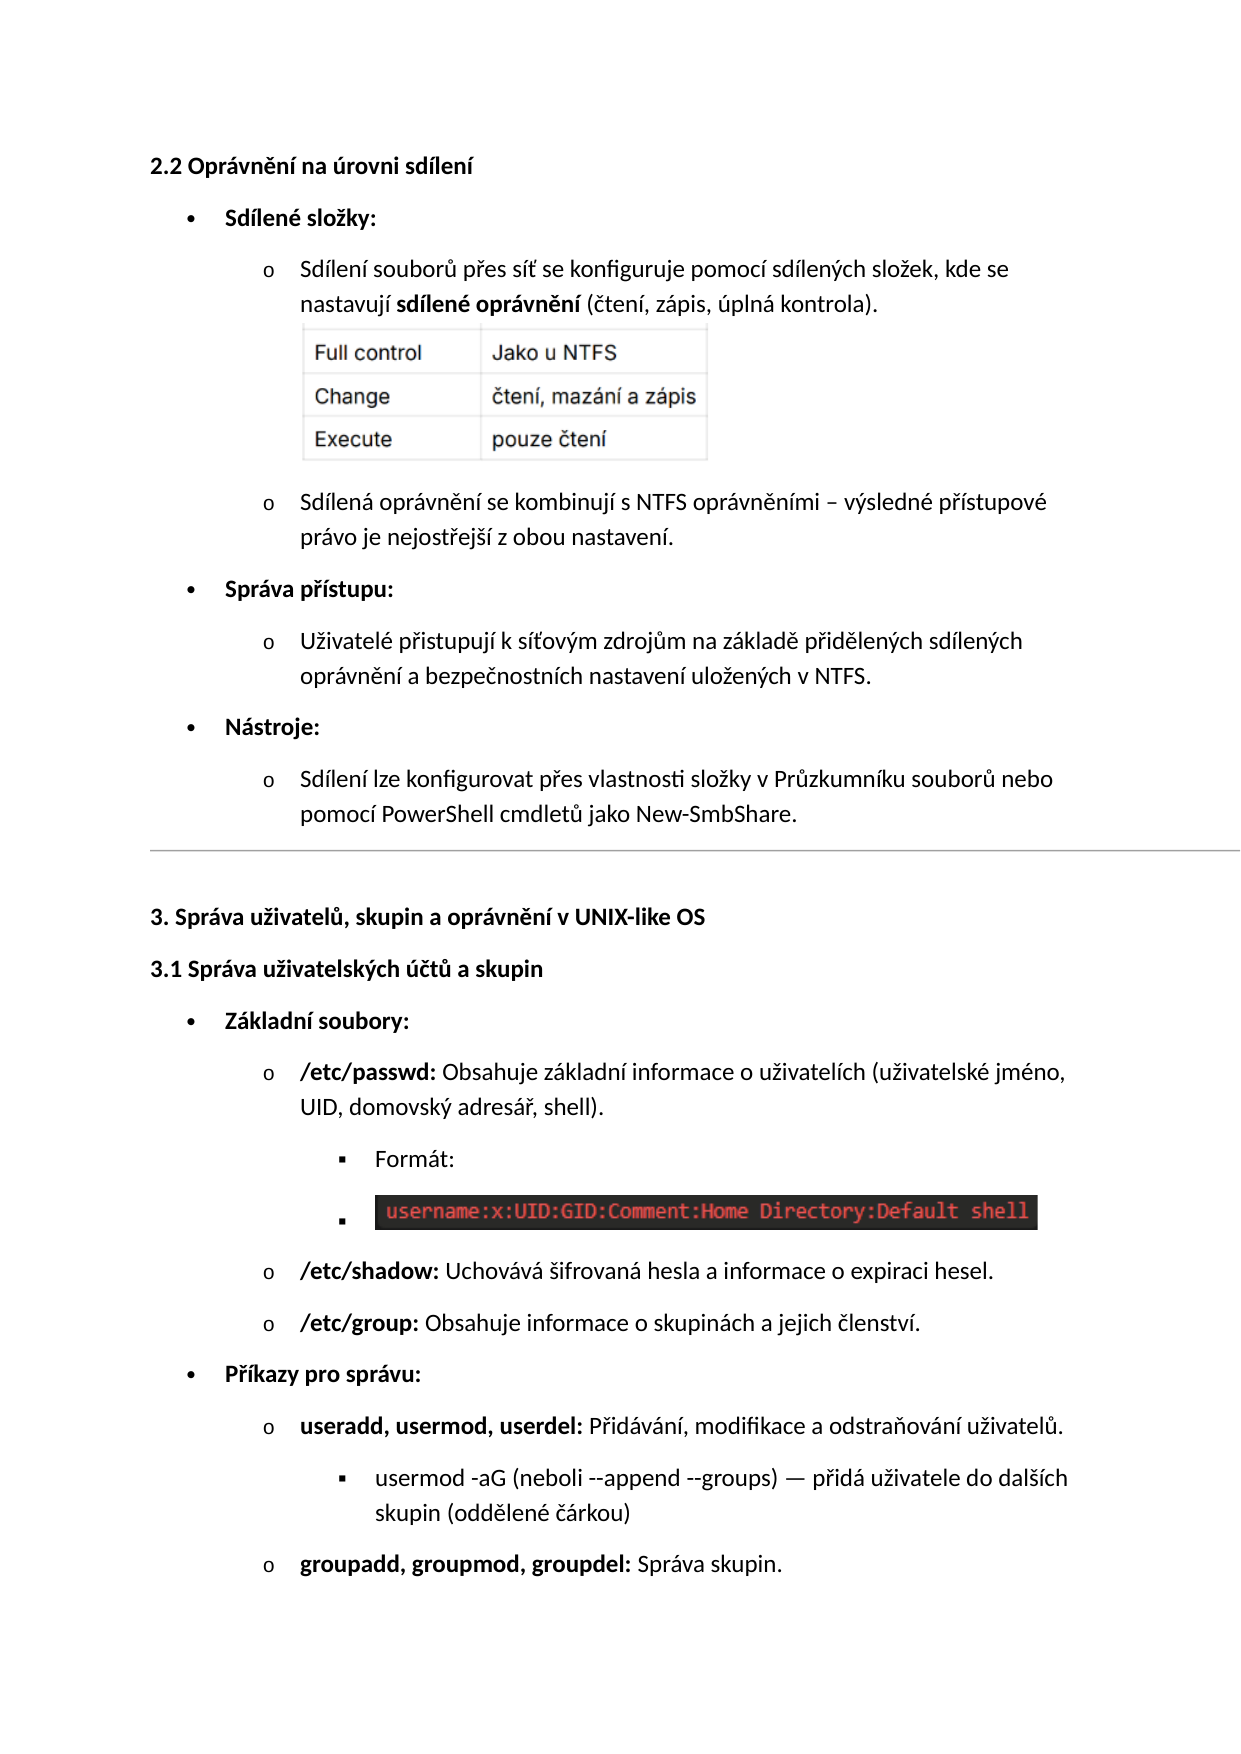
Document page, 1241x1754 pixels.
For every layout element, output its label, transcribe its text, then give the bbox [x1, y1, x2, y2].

picture [300, 323, 713, 466]
list Sdílení lze konfigurovat přes vlastnosti složky v Průzkumníku souborů nebo pomocí PowerShell cmdletů jako New-SmbShare. [262, 763, 1090, 829]
list Sdílená oprávnění se kombinují s NTFS oprávněními – výsledné přístupové právo je nejostřejší z obou nastavení. [262, 487, 1090, 552]
text 2.2 Oprávnění na úrovni sdílení [150, 150, 1090, 181]
list Nástroje: [187, 712, 1090, 742]
list /etc/passwd: Obsahuje základní informace o uživatelích (uživatelské jméno, UID, domovský adresář, shell). [262, 1057, 1090, 1122]
list Příkazy pro správu: [187, 1358, 1090, 1389]
list usermod -aG (neboli --append --groups) — přidá uživatele do dalších skupin (oddělené čárkou) [337, 1462, 1090, 1527]
list /etc/group: Obsahuje informace o skupinách a jejich členství. [262, 1307, 1090, 1337]
text 3.1 Správa uživatelských účtů a skupin [150, 953, 1090, 984]
list Správa přístupu: [187, 573, 1090, 604]
list Sdílené složky: [187, 202, 1090, 232]
list Základní soubory: [187, 1005, 1090, 1035]
list Formát: [337, 1143, 1090, 1174]
text 3. Správa uživatelů, skupin a oprávnění v UNIX-like OS [150, 902, 1090, 932]
list Uživatelé přistupují k síťovým zdrojům na základě přidělených sdílených oprávnění a bezpečnostních nastavení uložených v NTFS. [262, 625, 1090, 690]
list /etc/shadow: Uchovává šifrovaná hesla a informace o expiraci hesel. [262, 1255, 1090, 1286]
list useradd, usermod, userdel: Přidávání, modifikace a odstraňování uživatelů. [262, 1410, 1090, 1441]
picture [375, 1195, 1038, 1230]
list groupadd, groupmod, groupdel: Správa skupin. [262, 1548, 1090, 1579]
